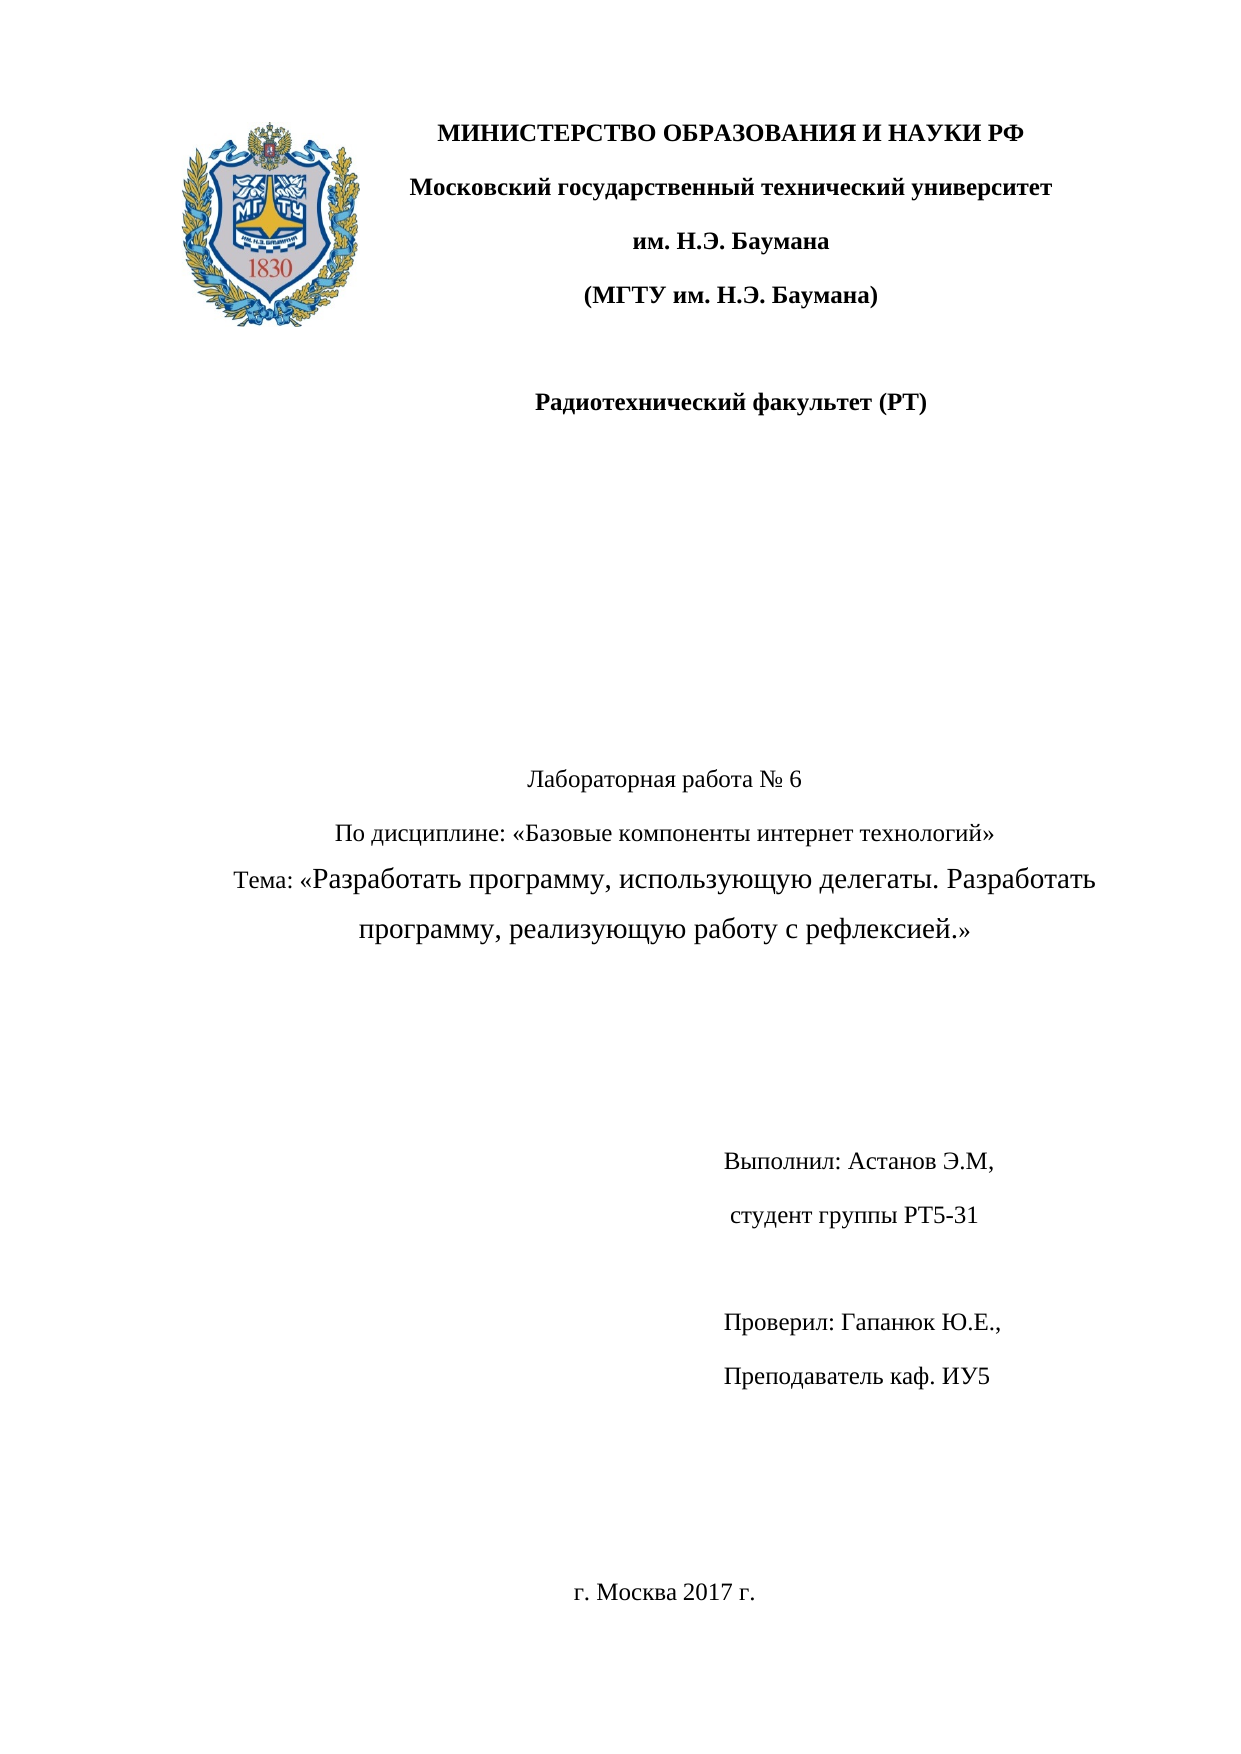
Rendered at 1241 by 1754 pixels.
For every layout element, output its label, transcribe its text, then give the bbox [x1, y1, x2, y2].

text студент группы РТ5-31 [723, 1200, 1152, 1228]
text Выполнил: Астанов Э.М, [723, 1146, 1152, 1174]
text Проверил: Гапанюк Ю.Е., [723, 1307, 1152, 1336]
text Московский государственный технический университет [360, 172, 1152, 201]
text г. Москва 2017 г. [177, 1577, 1152, 1605]
text МИНИСТЕРСТВО ОБРАЗОВАНИЯ И НАУКИ РФ [310, 118, 1152, 147]
text им. Н.Э. Баумана [360, 226, 1152, 254]
picture [181, 122, 360, 327]
text Лабораторная работа № 6 [177, 764, 1152, 793]
text По дисциплине: «Базовые компоненты интернет технологий» [177, 818, 1152, 847]
text Радиотехнический факультет (РТ) [310, 387, 1152, 416]
subtitle Тема: «Разработать программу, использующую делегаты. Разработать программу, реализующую работу с рефлексией.» [177, 861, 1152, 945]
text Преподаватель каф. ИУ5 [723, 1361, 1152, 1390]
text (МГТУ им. Н.Э. Баумана) [360, 280, 1152, 308]
